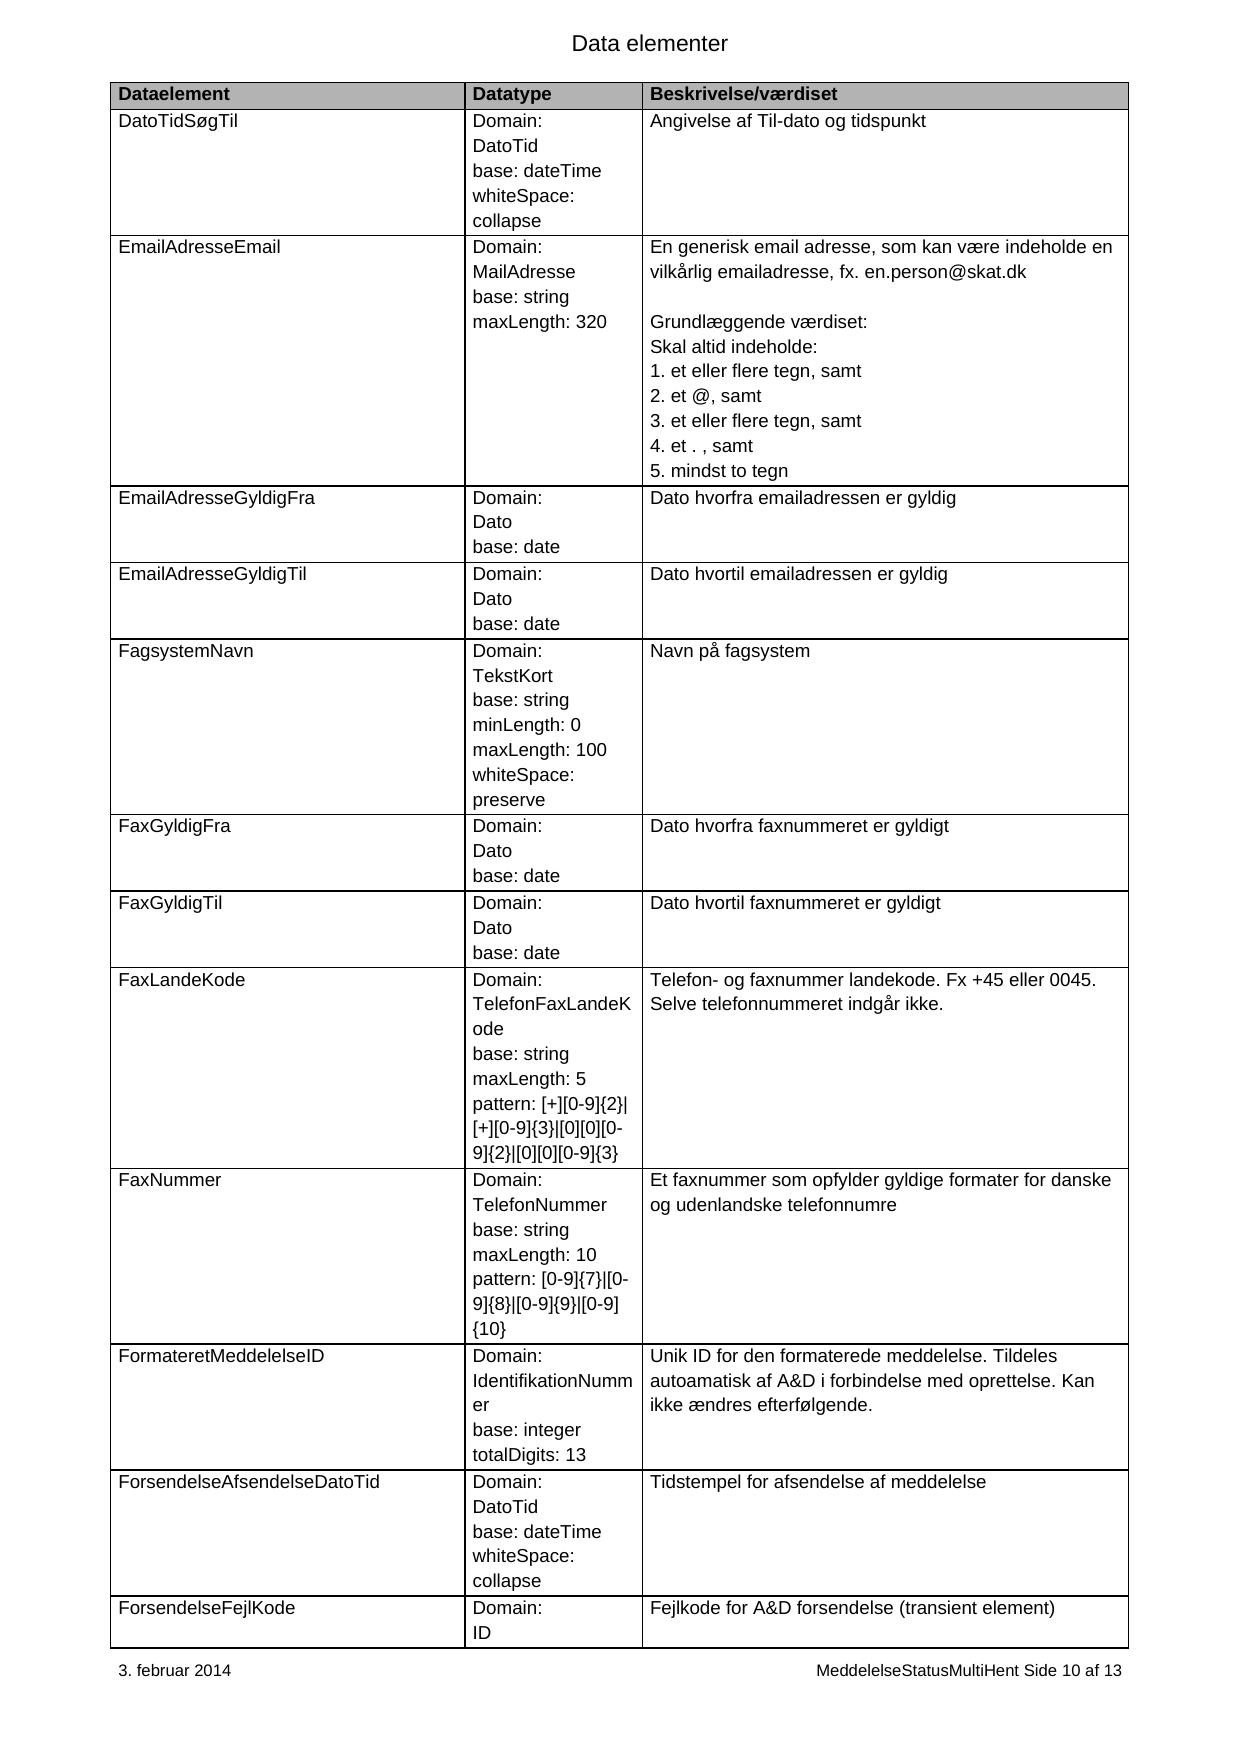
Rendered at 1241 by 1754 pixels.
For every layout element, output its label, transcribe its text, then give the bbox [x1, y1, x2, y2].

table_cell Domain: TekstKort base: string minLength: 0 maxLength: 100 whiteSpace: preserve [466, 640, 642, 814]
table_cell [466, 1471, 642, 1595]
table_cell EmailAdresseEmail [111, 236, 464, 485]
table_cell Navn på fagsystem [643, 640, 1128, 814]
table_cell Unik ID for den formaterede meddelelse. Tildeles autoamatisk af A&D i forbindelse med oprettelse. Kan ikke ændres efterfølgende. [643, 1345, 1128, 1469]
table_cell FaxLandeKode [111, 968, 464, 1167]
table_cell FagsystemNavn [111, 640, 464, 814]
table_header Dataelement [111, 83, 464, 109]
table_cell Domain: IdentifikationNummer base: integer totalDigits: 13 [466, 1345, 642, 1469]
table_cell Telefon- og faxnummer landekode. Fx +45 eller 0045. Selve telefonnummeret indgår ikke. [643, 968, 1128, 1167]
table_cell Dato hvorfra faxnummeret er gyldigt [643, 815, 1128, 890]
table_cell Domain: Dato base: date [466, 563, 642, 638]
table_cell En generisk email adresse, som kan være indeholde en vilkårlig emailadresse, fx. en.person@skat.dk Grundlæggende værdiset: Skal altid indeholde: 1. et eller flere tegn, samt 2. et @, samt 3. et eller flere tegn, samt 4. et . , samt 5. mindst to tegn [643, 236, 1128, 485]
table_cell Tidstempel for afsendelse af meddelelse [643, 1471, 1128, 1595]
table_cell DatoTidSøgTil [111, 110, 464, 235]
table_cell Domain: Dato base: date [466, 487, 642, 561]
table_cell FaxNummer [111, 1169, 464, 1343]
table_cell Domain: Dato base: date [466, 815, 642, 890]
table_cell Domain: Dato base: date [466, 892, 642, 967]
table_cell Angivelse af Til-dato og tidspunkt [643, 110, 1128, 235]
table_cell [643, 1597, 1128, 1647]
table_cell Dato hvortil faxnummeret er gyldigt [643, 892, 1128, 967]
table_cell EmailAdresseGyldigTil [111, 563, 464, 638]
table_cell Dato hvortil emailadressen er gyldig [643, 563, 1128, 638]
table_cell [466, 1597, 642, 1647]
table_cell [466, 110, 642, 235]
table_cell FaxGyldigTil [111, 892, 464, 967]
table_cell Et faxnummer som opfylder gyldige formater for danske og udenlandske telefonnumre [643, 1169, 1128, 1343]
table_cell ForsendelseFejlKode [111, 1597, 464, 1647]
table_header Beskrivelse/værdiset [643, 83, 1128, 109]
table_cell Domain: MailAdresse base: string maxLength: 320 [466, 236, 642, 485]
table_cell Dato hvorfra emailadressen er gyldig [643, 487, 1128, 561]
table_cell Domain: TelefonNummer base: string maxLength: 10 pattern: [0-9]{7}|[0-9]{8}|[0-9]{9}|[0-9]{10} [466, 1169, 642, 1343]
table_header Datatype [466, 83, 642, 109]
table_cell FaxGyldigFra [111, 815, 464, 890]
table_cell Domain: TelefonFaxLandeKode base: string maxLength: 5 pattern: [+][0-9]{2}|[+][0-9]{3}|[0][0][0-9]{2}|[0][0][0-9]{3} [466, 968, 642, 1167]
table_cell FormateretMeddelelseID [111, 1345, 464, 1469]
table_cell ForsendelseAfsendelseDatoTid [111, 1471, 464, 1595]
table_cell EmailAdresseGyldigFra [111, 487, 464, 561]
